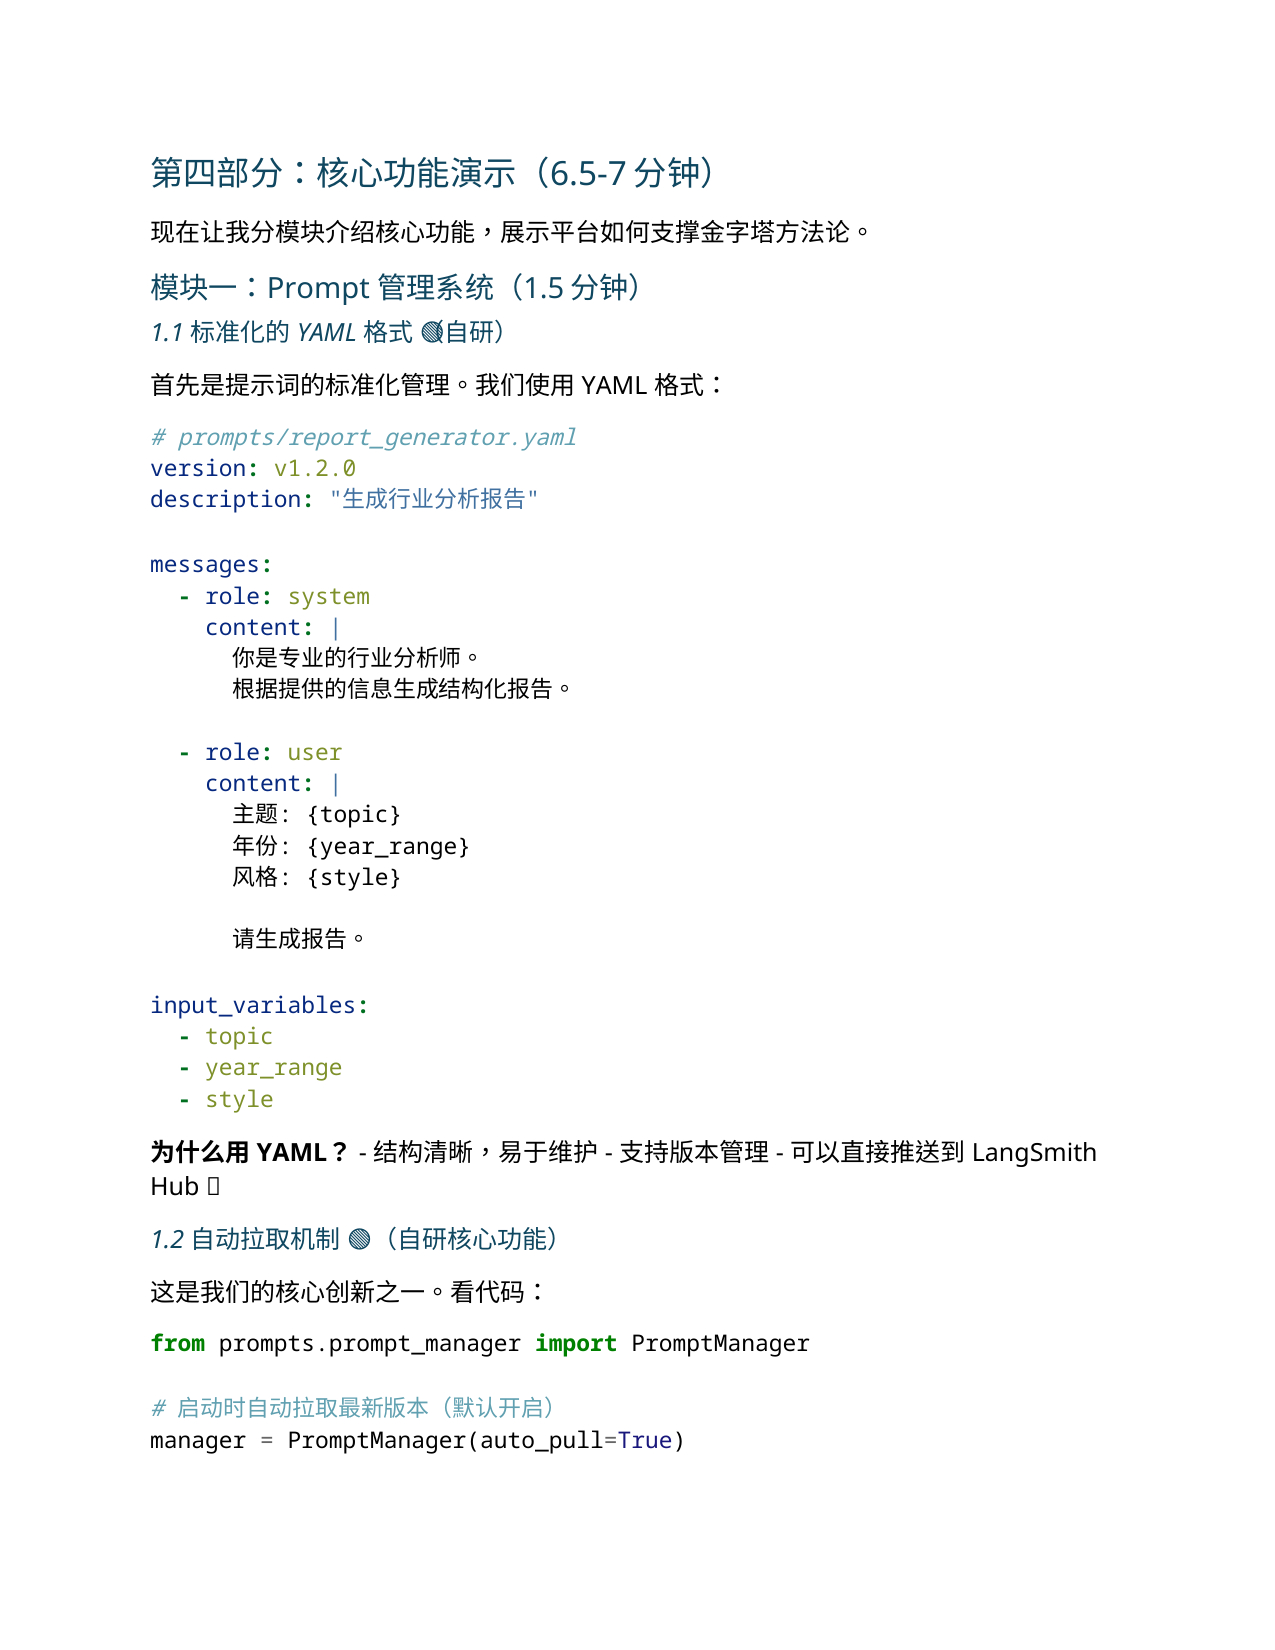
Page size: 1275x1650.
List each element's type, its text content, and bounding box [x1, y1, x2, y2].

text # prompts/report_generator.yaml version: v1.2.0 description: "生成行业分析报告" messages: - role: system content: | 你是专业的行业分析师。 根据提供的信息生成结构化报告。 - role: user content: | 主题: {topic} 年份: {year_range} 风格: {style} 请生成报告。 input_variables: - topic - year_range - style [150, 421, 1125, 1114]
text 这是我们的核心创新之一。看代码： [150, 1274, 1125, 1308]
text 首先是提示词的标准化管理。我们使用 YAML 格式： [150, 368, 1125, 402]
subtitle 第四部分：核心功能演示（6.5-7分钟） [150, 150, 1125, 195]
subtitle 1.1 标准化的 YAML 格式 🟢（自研） [150, 315, 1125, 349]
text 为什么用 YAML？ - 结构清晰，易于维护 - 支持版本管理 - 可以直接推送到 LangSmith Hub 🔵 [150, 1134, 1125, 1203]
subtitle 模块一：Prompt 管理系统（1.5分钟） [150, 267, 1125, 307]
text 现在让我分模块介绍核心功能，展示平台如何支撑金字塔方法论。 [150, 214, 1125, 248]
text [150, 1327, 1125, 1489]
subtitle 1.2 自动拉取机制 🟢（自研核心功能） [150, 1221, 1125, 1256]
